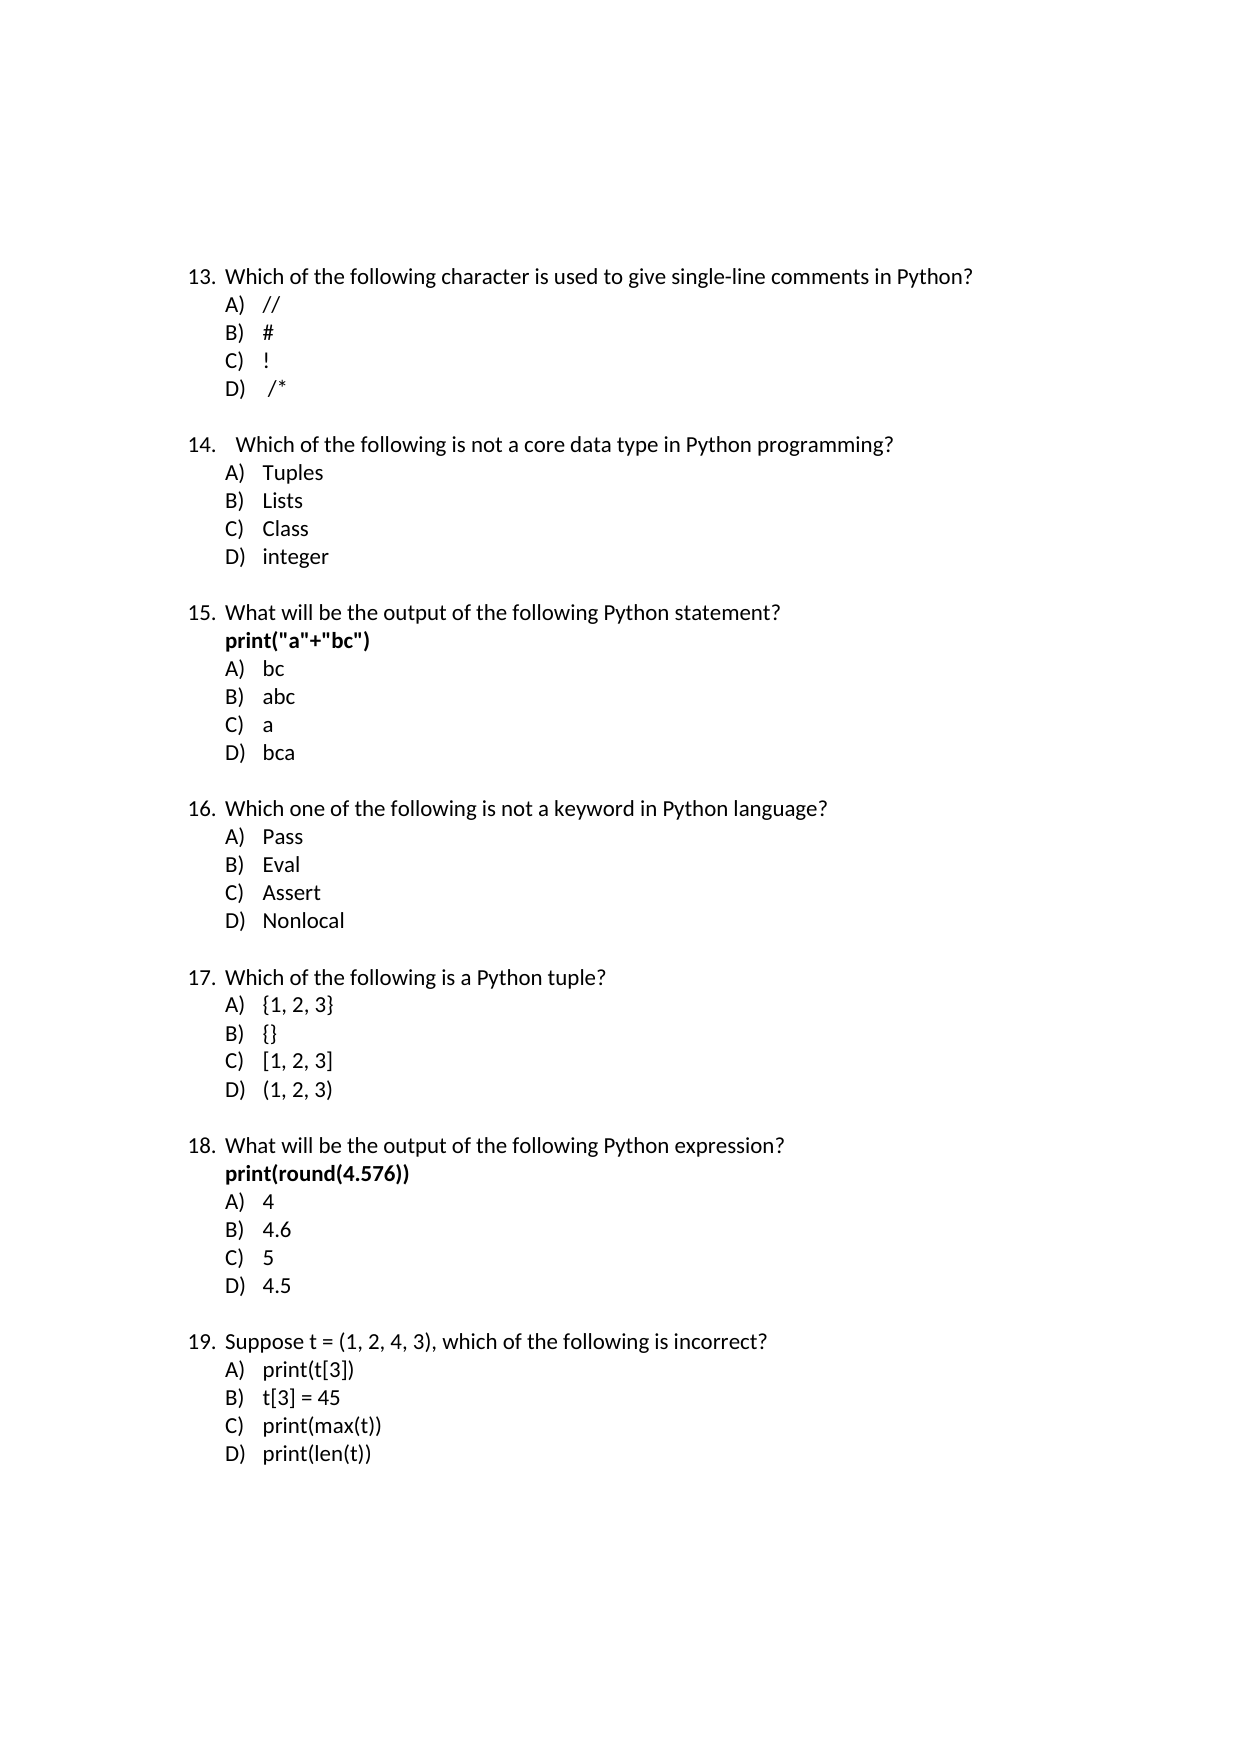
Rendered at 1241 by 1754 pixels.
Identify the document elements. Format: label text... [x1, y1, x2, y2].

list /* [225, 374, 1090, 402]
list Assert [225, 878, 1090, 907]
list {1, 2, 3} [225, 991, 1090, 1019]
list 4 [225, 1187, 1090, 1215]
list Tuples [225, 458, 1090, 486]
list Nonlocal [225, 907, 1090, 934]
list {} [225, 1019, 1090, 1047]
list # [225, 318, 1090, 346]
list 4.6 [225, 1215, 1090, 1243]
list 5 [225, 1243, 1090, 1271]
list Which one of the following is not a keyword in Python language? [187, 794, 1090, 822]
list print(t[3]) [225, 1355, 1090, 1383]
list t[3] = 45 [225, 1383, 1090, 1411]
list print(len(t)) [225, 1439, 1090, 1467]
list a [225, 710, 1090, 738]
list [1, 2, 3] [225, 1047, 1090, 1075]
list print("a"+"bc") [225, 626, 1090, 654]
list What will be the output of the following Python statement? [187, 598, 1090, 626]
list // [225, 290, 1090, 318]
list print(max(t)) [225, 1411, 1090, 1439]
list bca [225, 738, 1090, 766]
list integer [225, 542, 1090, 570]
list Suppose t = (1, 2, 4, 3), which of the following is incorrect? [187, 1327, 1090, 1355]
list abc [225, 682, 1090, 710]
list Which of the following character is used to give single-line comments in Python? [187, 262, 1090, 290]
list What will be the output of the following Python expression? [187, 1131, 1090, 1159]
list Eval [225, 851, 1090, 878]
list Class [225, 514, 1090, 542]
list Which of the following is a Python tuple? [187, 963, 1090, 991]
list Lists [225, 486, 1090, 514]
list Pass [225, 822, 1090, 851]
list ! [225, 346, 1090, 374]
list Which of the following is not a core data type in Python programming? [187, 430, 1090, 458]
list (1, 2, 3) [225, 1075, 1090, 1103]
list 4.5 [225, 1271, 1090, 1299]
list print(round(4.576)) [225, 1159, 1090, 1187]
list bc [225, 654, 1090, 682]
